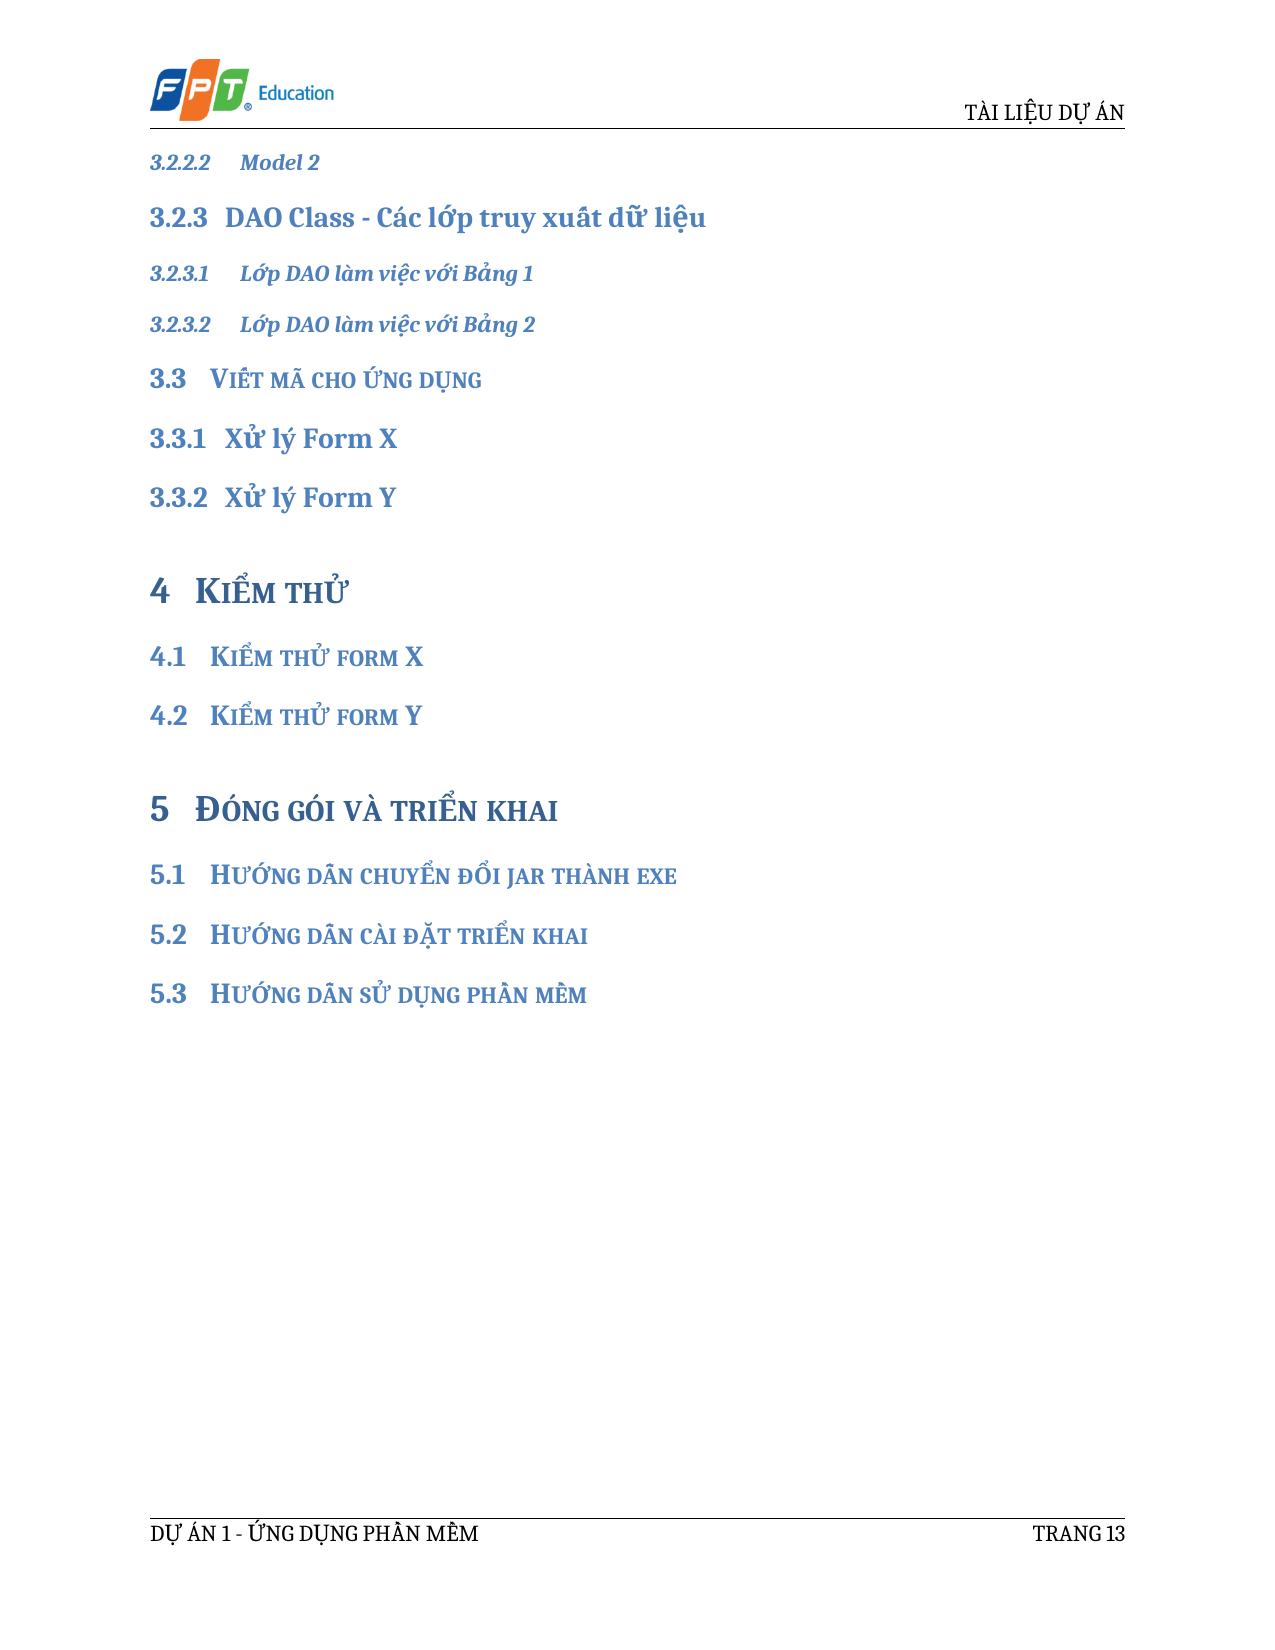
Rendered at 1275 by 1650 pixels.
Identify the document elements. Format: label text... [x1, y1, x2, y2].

subtitle Model 2 [150, 150, 1125, 176]
subtitle Kiểm thử [150, 570, 1125, 613]
subtitle Viết mã cho ứng dụng [150, 362, 1125, 396]
subtitle Hướng dẫn chuyển đổi jar thành exe [150, 858, 1125, 892]
subtitle DAO Class - Các lớp truy xuất dữ liệu [150, 201, 1125, 234]
subtitle Xử lý Form Y [150, 481, 1125, 515]
subtitle Kiểm thử form Y [150, 699, 1125, 733]
subtitle Hướng dẫn cài đặt triển khai [150, 918, 1125, 951]
picture [150, 59, 336, 121]
subtitle Lớp DAO làm việc với Bảng 1 [150, 260, 1125, 287]
subtitle Kiểm thử form X [150, 640, 1125, 674]
subtitle Xử lý Form X [150, 422, 1125, 455]
subtitle Lớp DAO làm việc với Bảng 2 [150, 311, 1125, 338]
subtitle Đóng gói và triển khai [150, 788, 1125, 831]
subtitle Hướng dẫn sử dụng phần mềm [150, 977, 1125, 1011]
